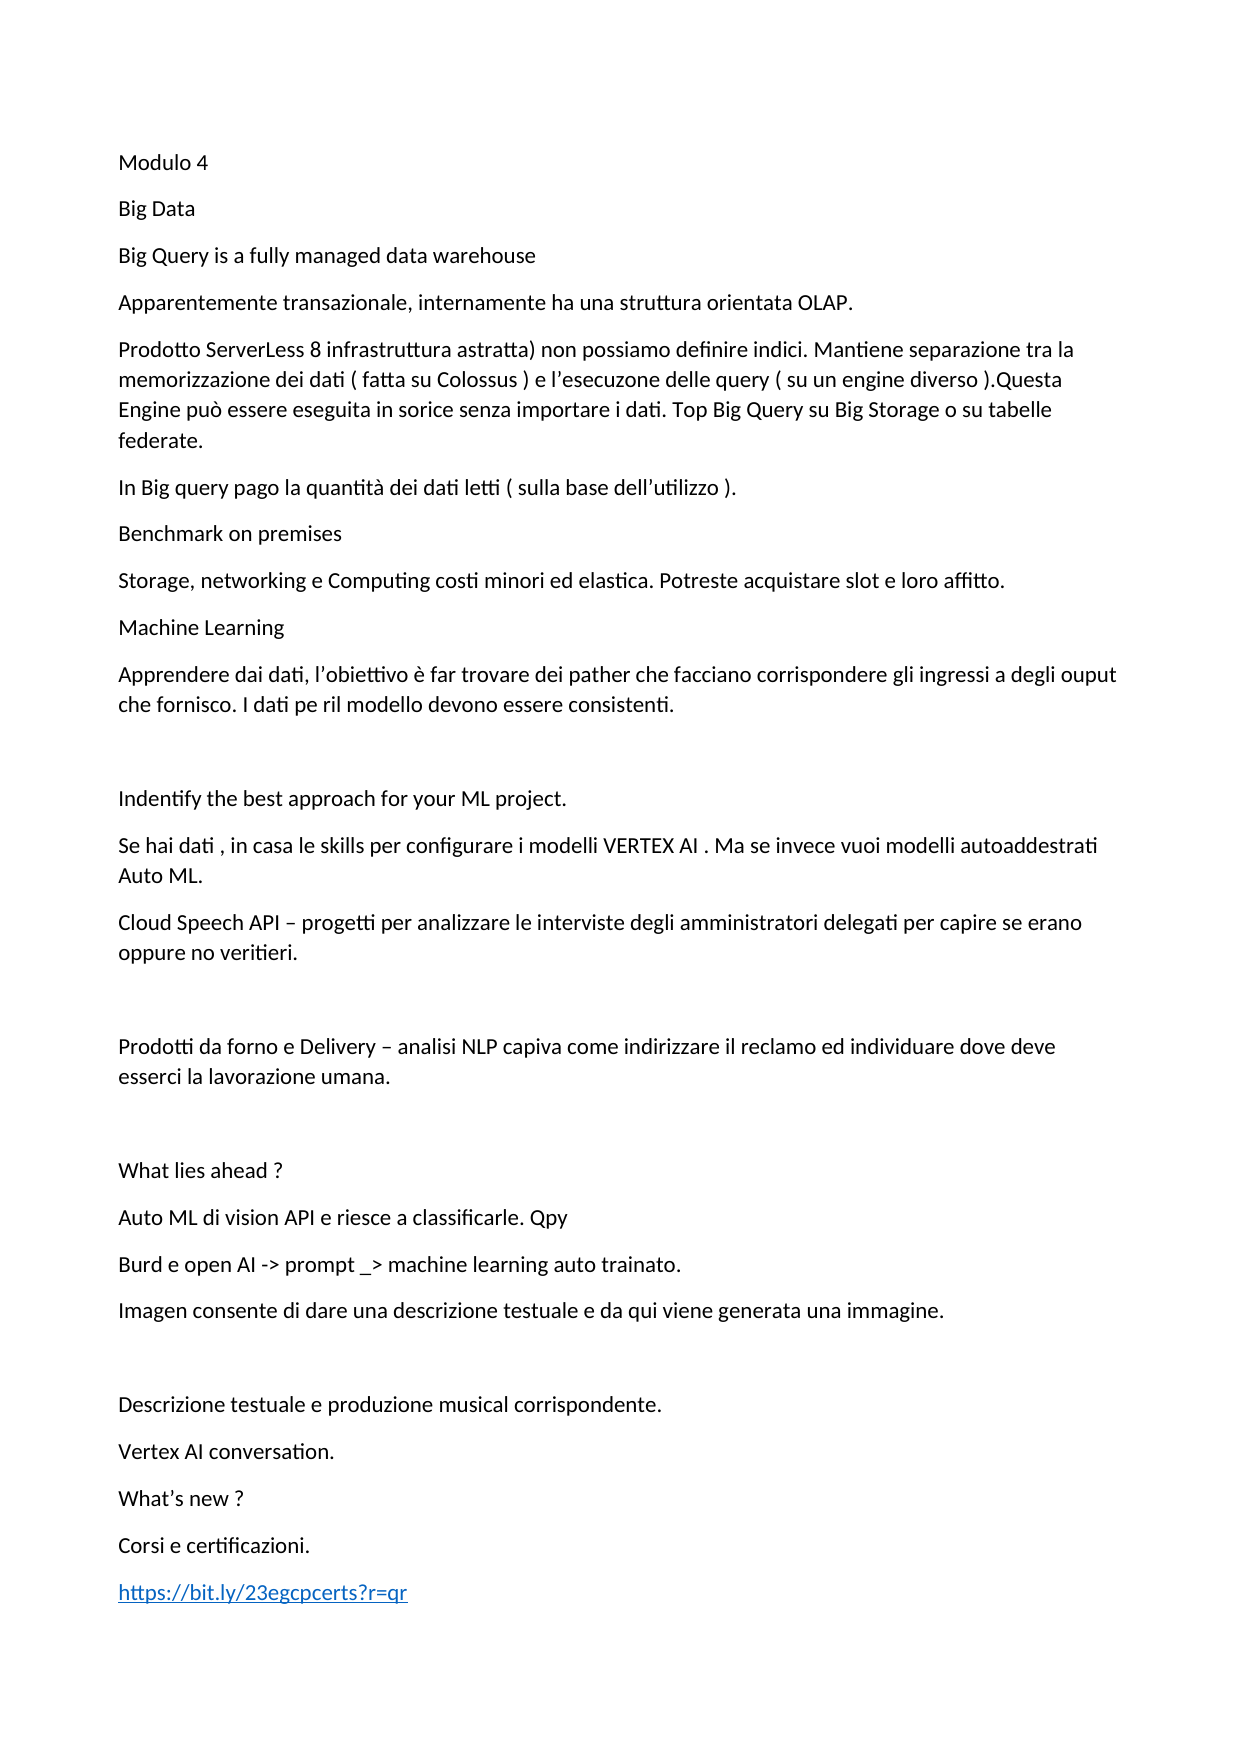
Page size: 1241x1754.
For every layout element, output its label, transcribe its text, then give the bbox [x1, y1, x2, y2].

text Auto ML di vision API e riesce a classificarle. Qpy [118, 1203, 1122, 1231]
text Machine Learning [118, 613, 1122, 641]
text What lies ahead ? [118, 1156, 1122, 1184]
text Descrizione testuale e produzione musical corrispondente. [118, 1390, 1122, 1418]
text Apparentemente transazionale, internamente ha una struttura orientata OLAP. [118, 288, 1122, 316]
text Imagen consente di dare una descrizione testuale e da qui viene generata una immagine. [118, 1297, 1122, 1324]
text https://bit.ly/23egcpcerts?r=qr [118, 1578, 1122, 1606]
text Se hai dati , in casa le skills per configurare i modelli VERTEX AI . Ma se invece vuoi modelli autoaddestrati Auto ML. [118, 831, 1122, 889]
text Apprendere dai dati, l’obiettivo è far trovare dei pather che facciano corrispondere gli ingressi a degli ouput che fornisco. I dati pe ril modello devono essere consistenti. [118, 660, 1122, 718]
text What’s new ? [118, 1484, 1122, 1512]
text Big Query is a fully managed data warehouse [118, 241, 1122, 269]
text Cloud Speech API – progetti per analizzare le interviste degli amministratori delegati per capire se erano oppure no veritieri. [118, 908, 1122, 966]
text Corsi e certificazioni. [118, 1531, 1122, 1559]
text In Big query pago la quantità dei dati letti ( sulla base dell’utilizzo ). [118, 473, 1122, 501]
text Prodotto ServerLess 8 infrastruttura astratta) non possiamo definire indici. Mantiene separazione tra la memorizzazione dei dati ( fatta su Colossus ) e l’esecuzone delle query ( su un engine diverso ).Questa Engine può essere eseguita in sorice senza importare i dati. Top Big Query su Big Storage o su tabelle federate. [118, 335, 1122, 454]
text Vertex AI conversation. [118, 1437, 1122, 1465]
text Modulo 4 [118, 148, 1122, 176]
text Indentify the best approach for your ML project. [118, 784, 1122, 812]
text Burd e open AI -> prompt _> machine learning auto trainato. [118, 1250, 1122, 1278]
text Storage, networking e Computing costi minori ed elastica. Potreste acquistare slot e loro affitto. [118, 566, 1122, 594]
text Prodotti da forno e Delivery – analisi NLP capiva come indirizzare il reclamo ed individuare dove deve esserci la lavorazione umana. [118, 1032, 1122, 1090]
text Benchmark on premises [118, 519, 1122, 547]
text Big Data [118, 194, 1122, 222]
